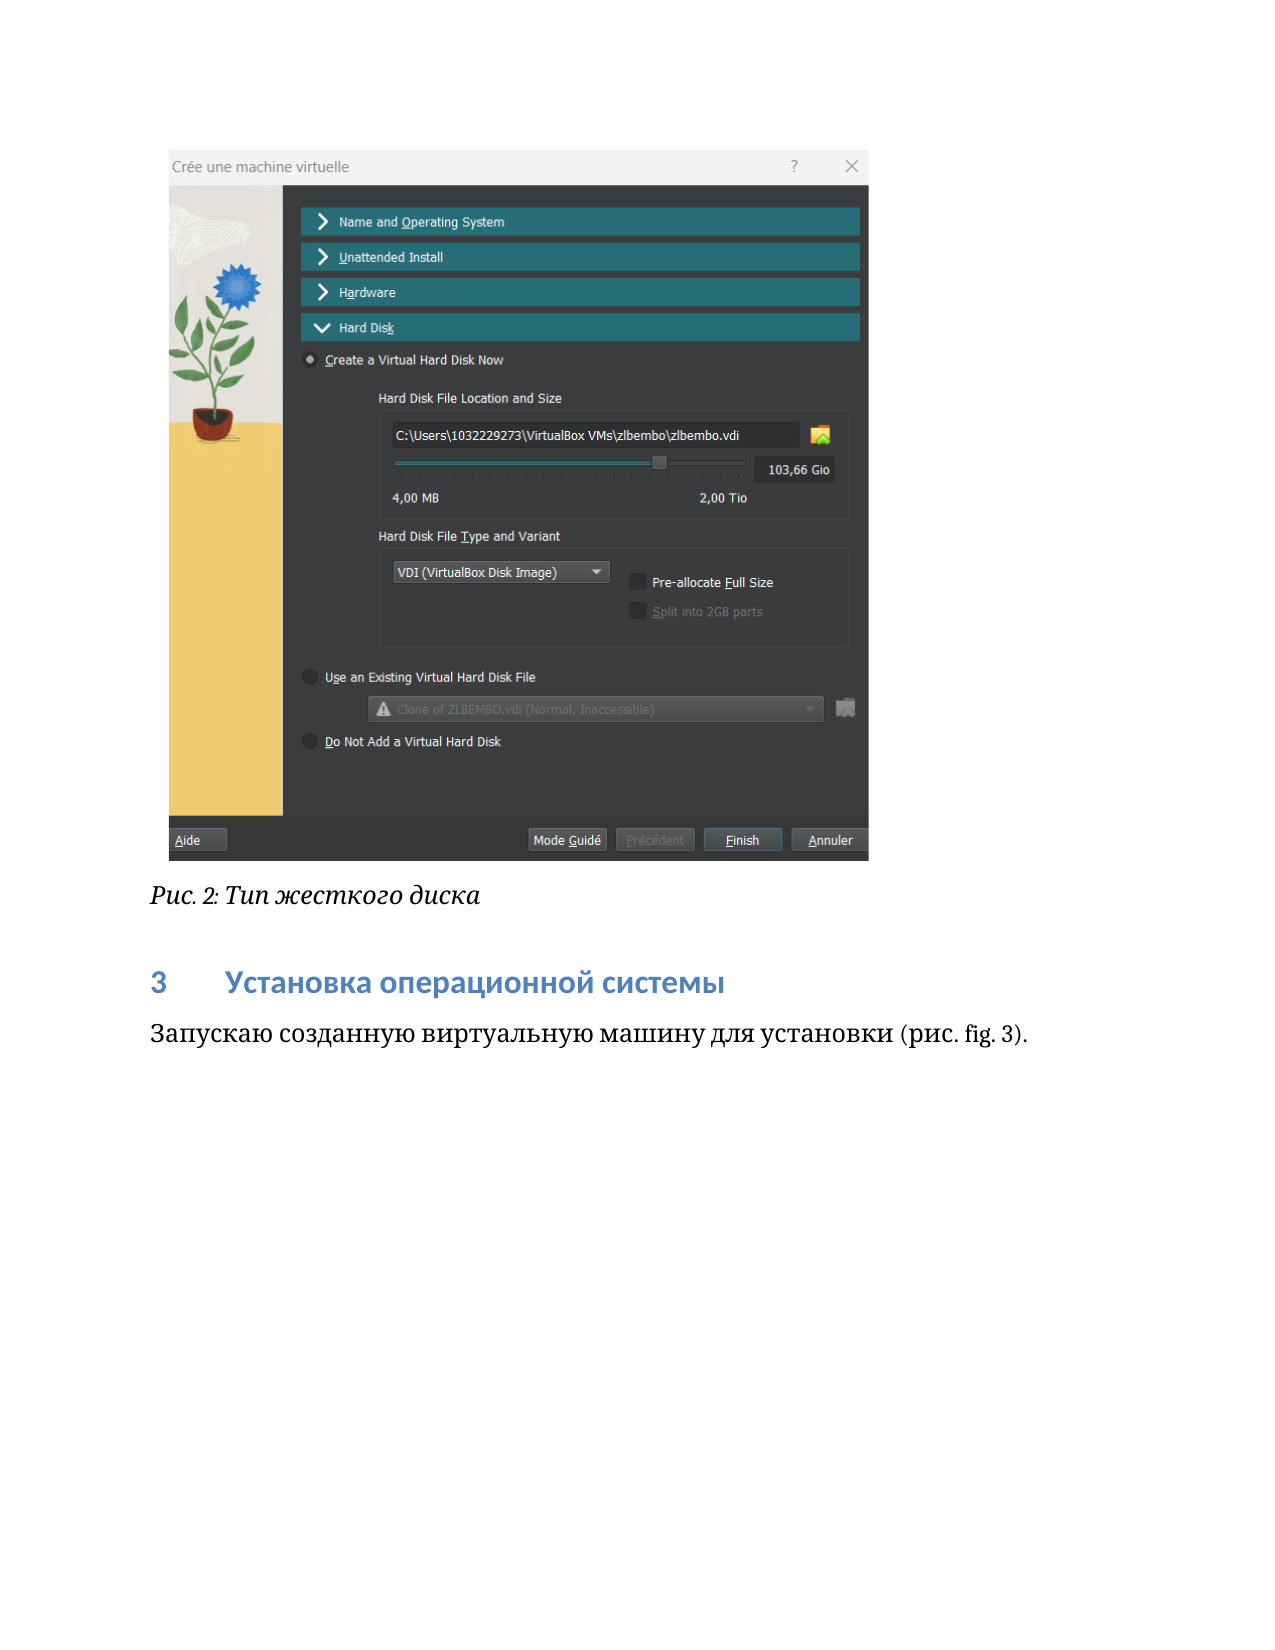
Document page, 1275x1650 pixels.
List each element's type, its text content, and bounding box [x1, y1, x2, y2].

picture [168, 150, 869, 861]
text Запускаю созданную виртуальную машину для установки (рис. fig. 3). [150, 1020, 1125, 1049]
text Рис. 2: Тип жесткого диска [150, 882, 1125, 911]
subtitle 3 Установка операционной системы [150, 961, 1125, 1001]
